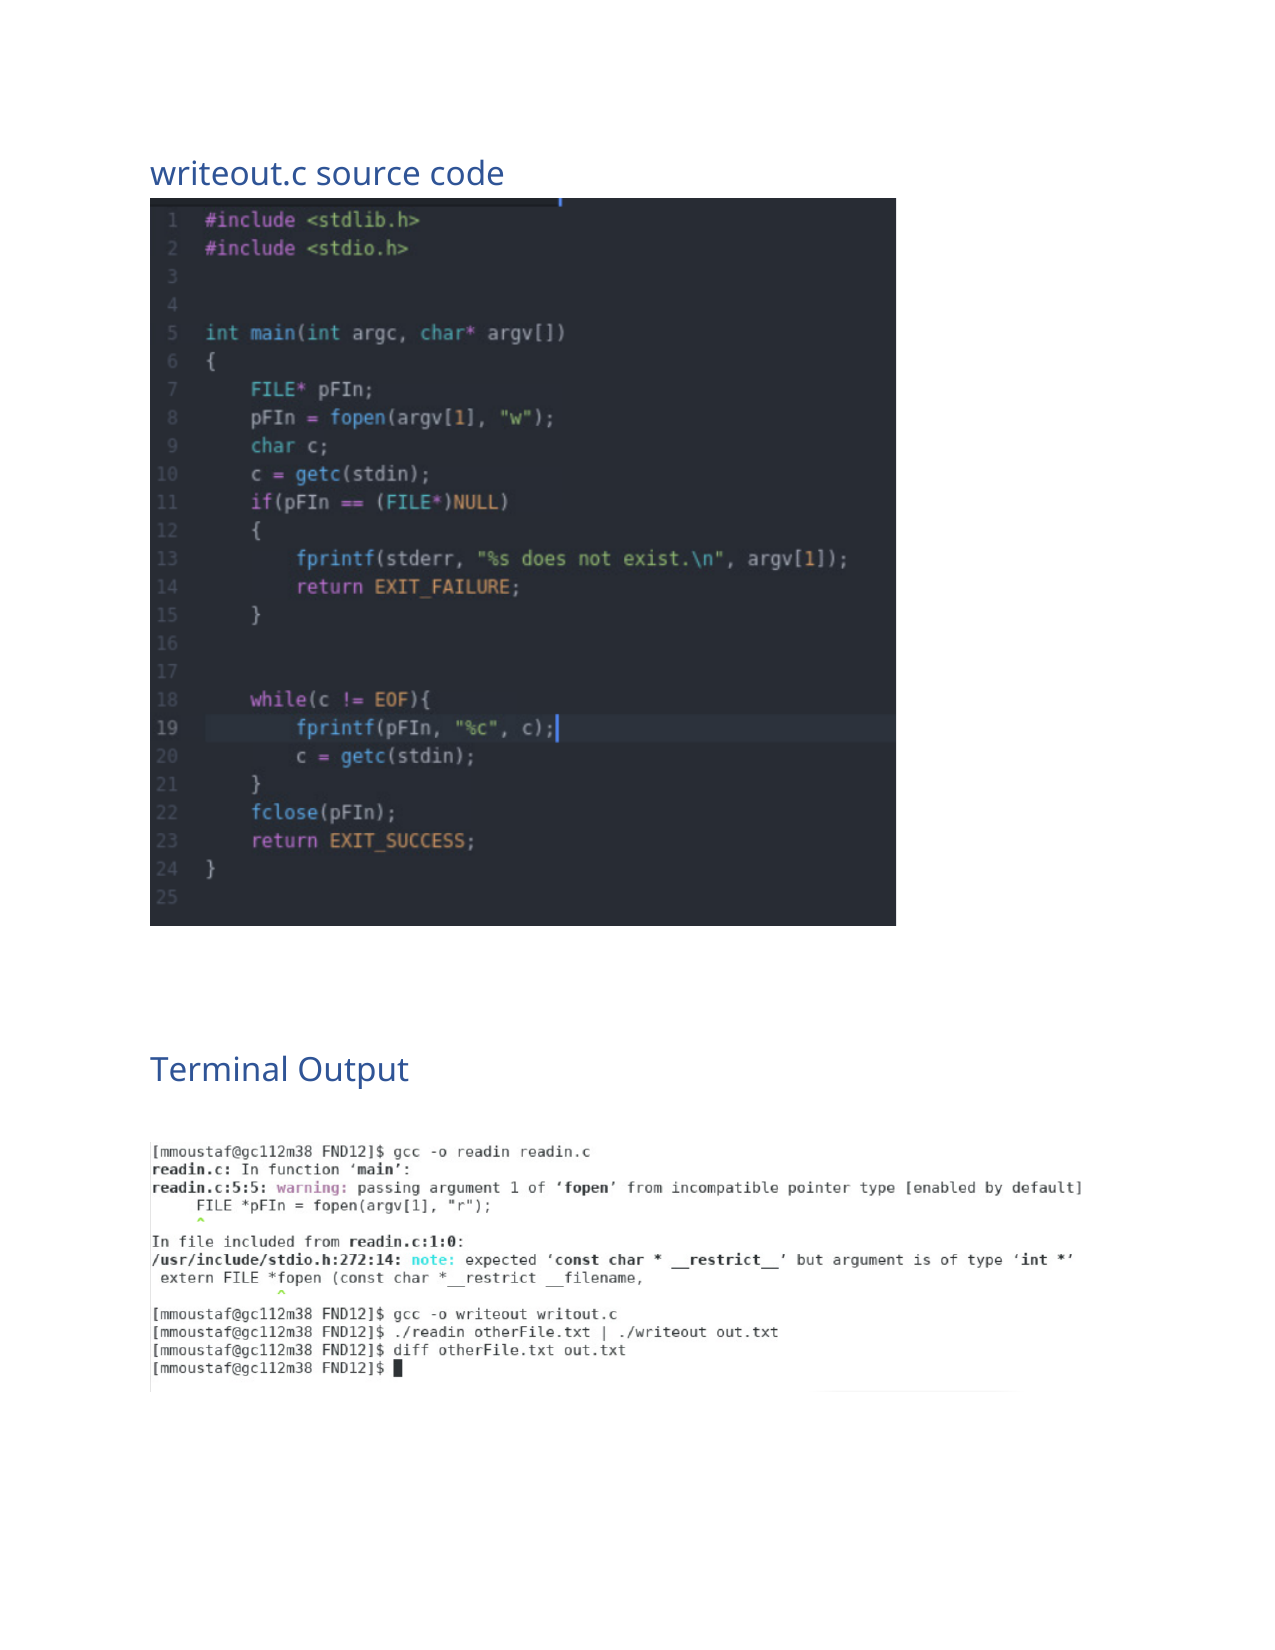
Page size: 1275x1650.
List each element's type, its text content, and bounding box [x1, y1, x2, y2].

picture [150, 198, 897, 926]
picture [150, 1142, 1125, 1392]
subtitle Terminal Output [150, 1046, 1125, 1092]
subtitle writeout.c source code [150, 150, 1125, 195]
